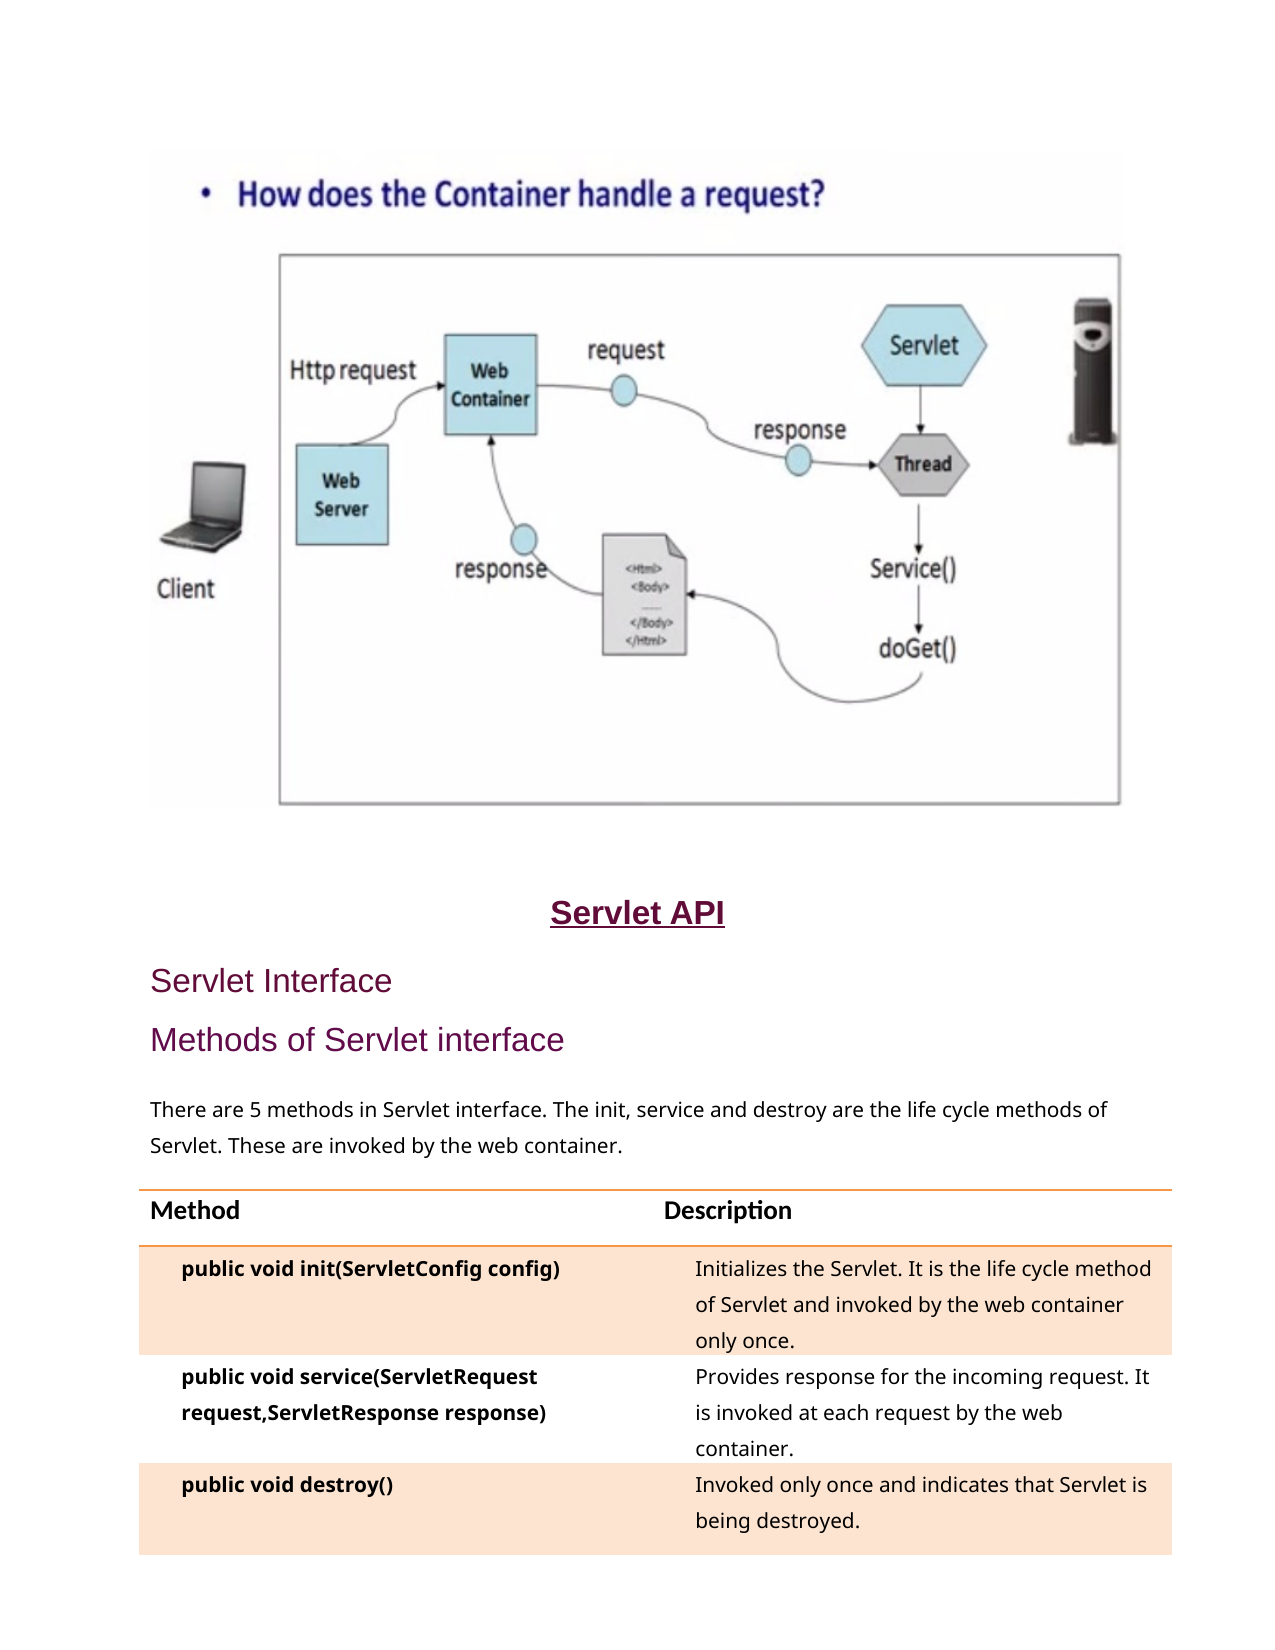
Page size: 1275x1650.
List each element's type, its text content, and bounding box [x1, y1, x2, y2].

table_cell Invoked only once and indicates that Servlet is being destroyed. [653, 1463, 1172, 1555]
table_header Description [653, 1191, 1172, 1245]
table_cell public void service(ServletRequest request,ServletResponse response) [139, 1355, 653, 1462]
table_cell Initializes the Servlet. It is the life cycle method of Servlet and invoked by the web container only once. [653, 1247, 1172, 1355]
text There are 5 methods in Servlet interface. The init, service and destroy are the life cycle methods of Servlet. These are invoked by the web container. [150, 1087, 1125, 1159]
subtitle Servlet API [150, 893, 1125, 931]
table_cell Provides response for the incoming request. It is invoked at each request by the web container. [653, 1355, 1172, 1462]
table_cell public void destroy() [139, 1463, 653, 1555]
table_cell public void init(ServletConfig config) [139, 1247, 653, 1355]
subtitle Servlet Interface [150, 961, 1125, 999]
table_header Method [139, 1191, 653, 1245]
subtitle Methods of Servlet interface [150, 1020, 1125, 1058]
picture [150, 150, 1125, 807]
